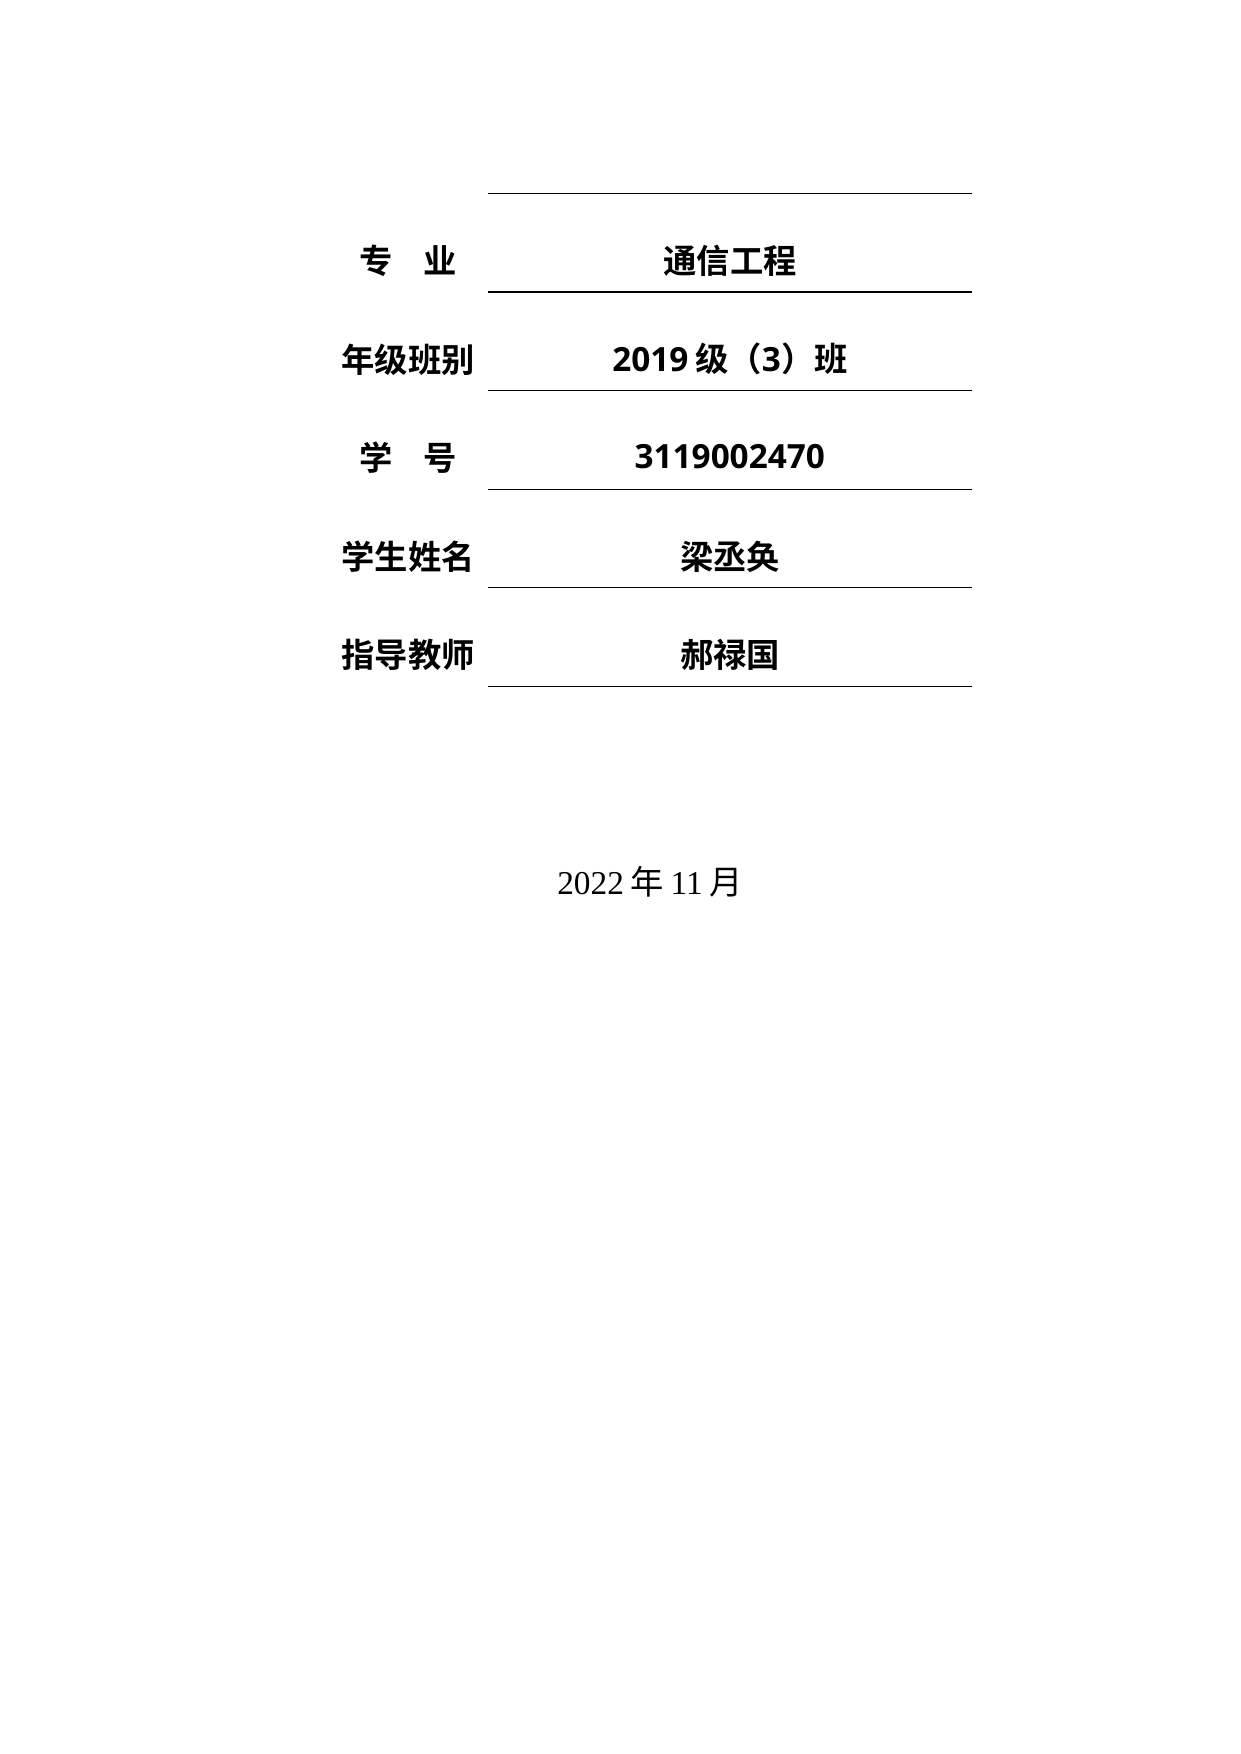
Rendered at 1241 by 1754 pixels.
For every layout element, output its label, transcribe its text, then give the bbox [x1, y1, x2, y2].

table_cell 2019级（3）班 [488, 293, 972, 390]
text 2022年11月 [177, 848, 1122, 913]
table_cell 学 号 [328, 390, 488, 488]
table_cell 年级班别 [328, 291, 488, 390]
table_cell 学生姓名 [328, 489, 488, 587]
table_cell 专 业 [328, 193, 488, 291]
table_cell 3119002470 [488, 391, 972, 488]
table_cell 郝禄国 [488, 588, 972, 686]
table_cell 梁丞奂 [488, 490, 972, 587]
table_cell 通信工程 [488, 194, 972, 291]
table_cell 指导教师 [328, 587, 488, 686]
